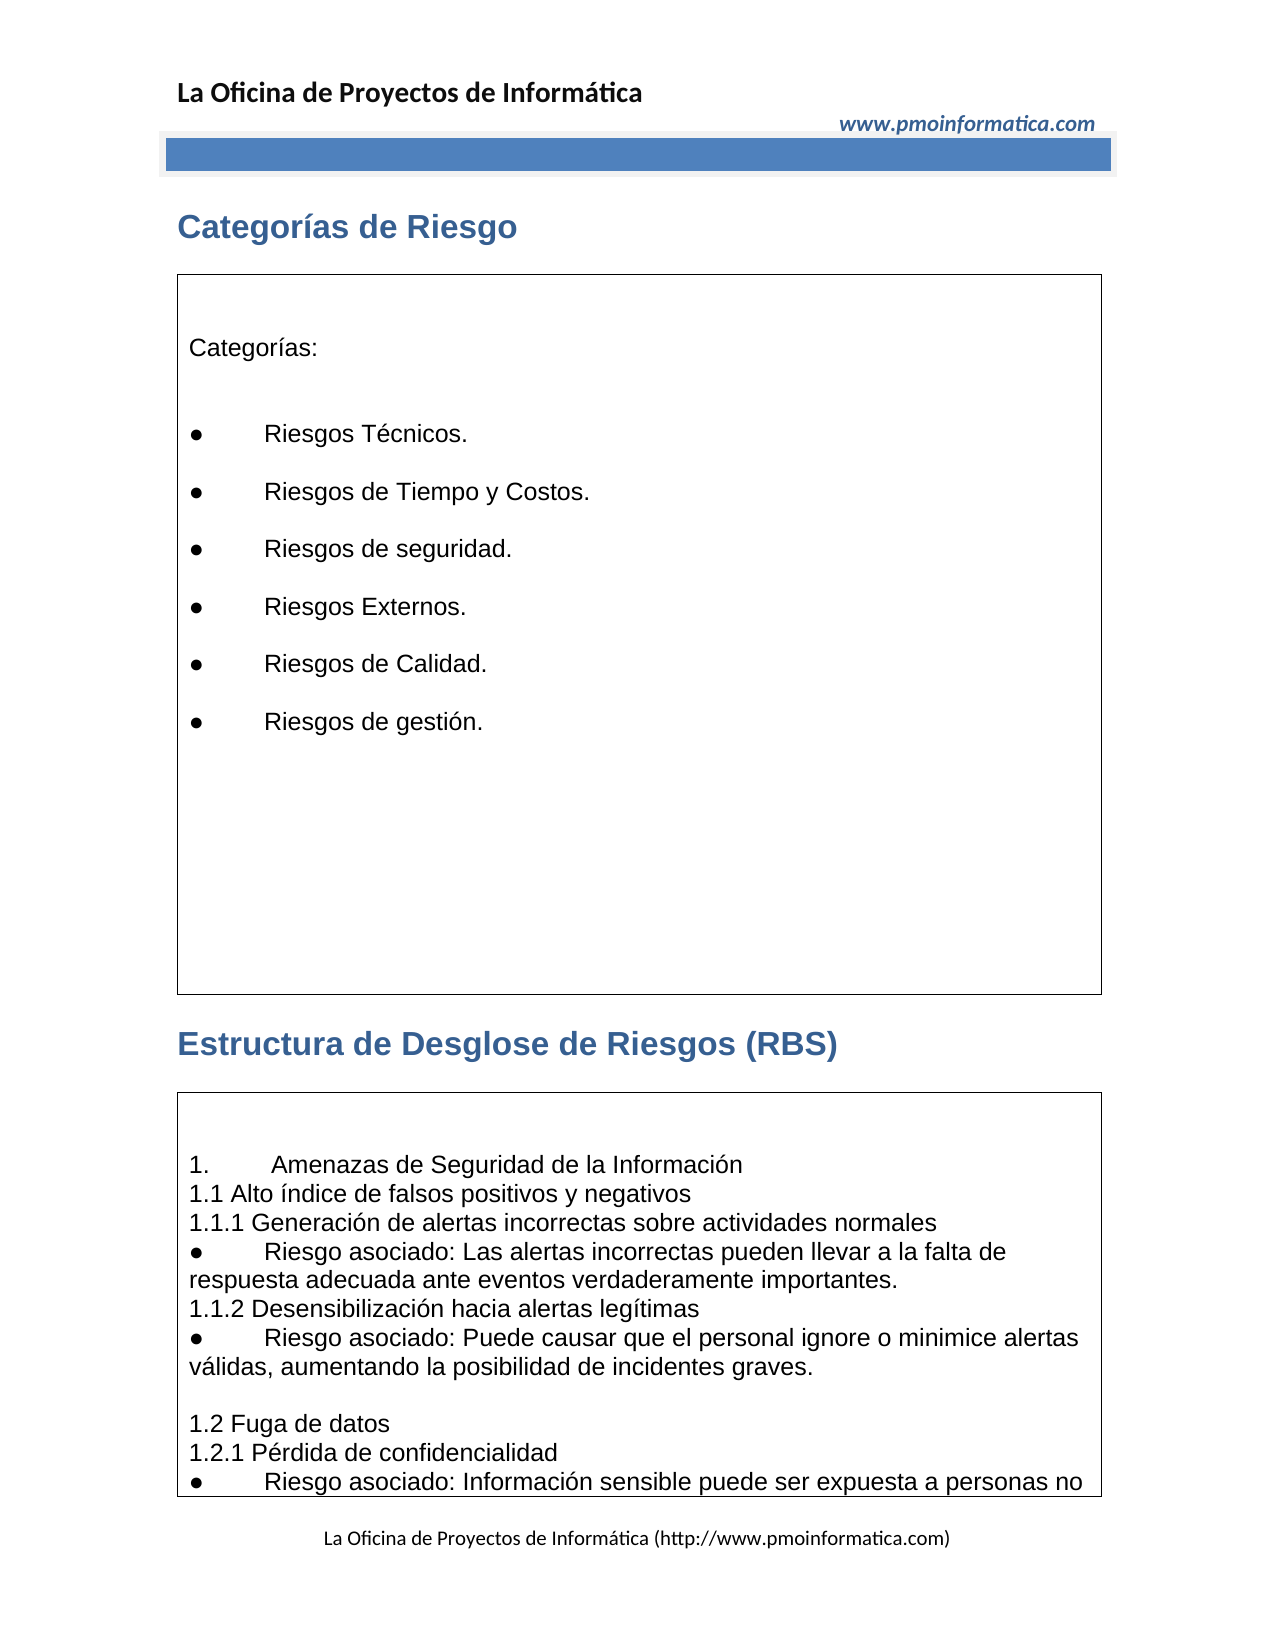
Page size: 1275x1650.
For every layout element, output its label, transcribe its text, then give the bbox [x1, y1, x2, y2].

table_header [178, 1093, 1101, 1496]
text Categorías de Riesgo [177, 207, 1098, 245]
table_header Categorías: Riesgos Técnicos. Riesgos de Tiempo y Costos. Riesgos de seguridad. Riesgos Externos. Riesgos de Calidad. Riesgos de gestión. [178, 275, 1101, 994]
text Estructura de Desglose de Riesgos (RBS) [177, 1024, 1098, 1063]
